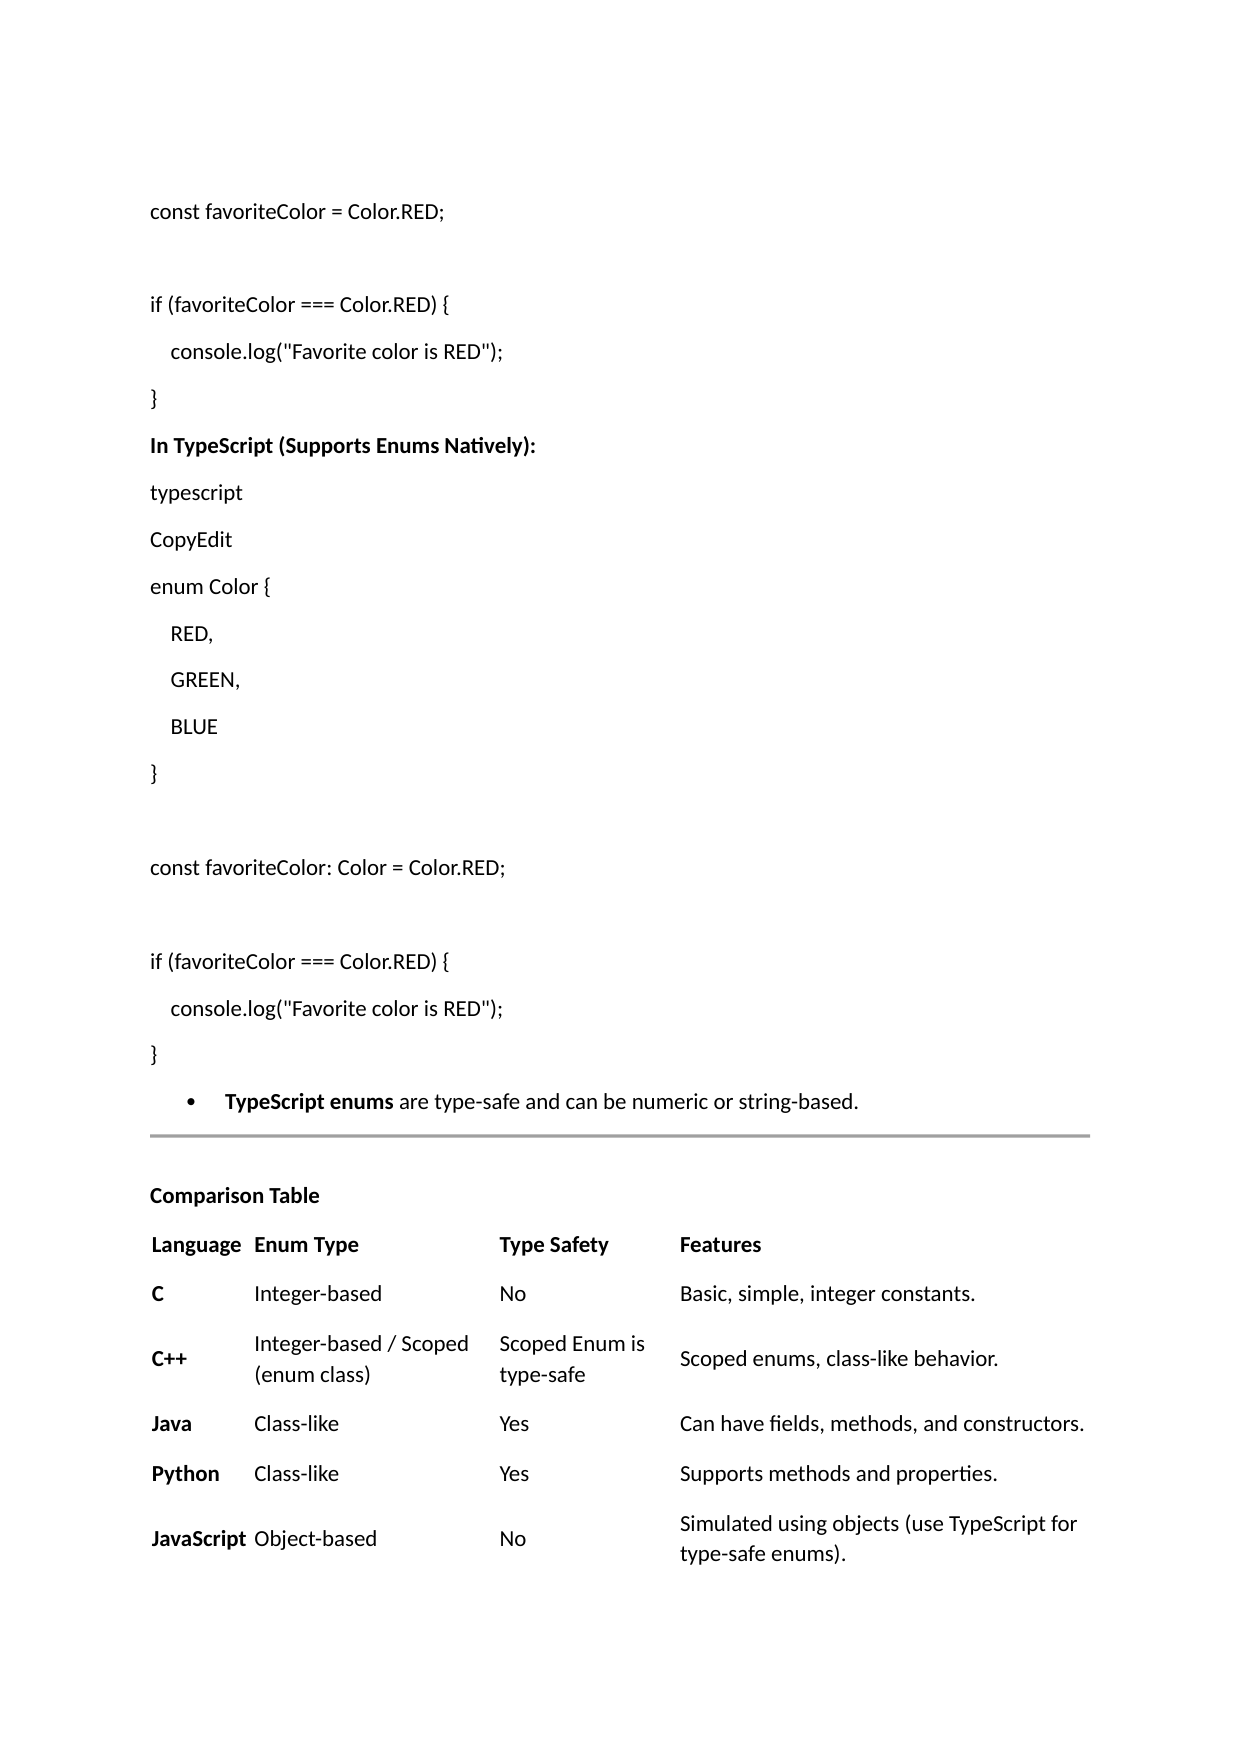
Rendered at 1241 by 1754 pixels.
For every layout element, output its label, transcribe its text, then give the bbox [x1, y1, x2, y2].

table_cell Can have fields, methods, and constructors. [678, 1408, 1090, 1458]
table_cell Simulated using objects (use TypeScript for type-safe enums). [678, 1508, 1090, 1588]
table_cell Integer-based [253, 1278, 498, 1328]
text BLUE [150, 712, 1090, 741]
table_cell Object-based [253, 1508, 498, 1588]
table_cell Class-like [253, 1408, 498, 1458]
list TypeScript enums are type-safe and can be numeric or string-based. [187, 1087, 1090, 1116]
text CopyEdit [150, 525, 1090, 553]
text In TypeScript (Supports Enums Natively): [150, 431, 1090, 459]
text } [150, 384, 1090, 412]
table_cell Python [150, 1458, 252, 1508]
table_header Language [150, 1228, 252, 1278]
table_cell Integer-based / Scoped (enum class) [253, 1328, 498, 1408]
text const favoriteColor = Color.RED; [150, 197, 1090, 225]
table_header Features [678, 1228, 1090, 1278]
text typescript [150, 478, 1090, 506]
table_cell C++ [150, 1328, 252, 1408]
table_cell Scoped Enum is type-safe [498, 1328, 678, 1408]
table_cell No [498, 1508, 678, 1588]
text } [150, 759, 1090, 787]
table_cell Supports methods and properties. [678, 1458, 1090, 1508]
text const favoriteColor: Color = Color.RED; [150, 853, 1090, 881]
text Comparison Table [150, 1181, 1090, 1209]
table_cell Basic, simple, integer constants. [678, 1278, 1090, 1328]
text console.log("Favorite color is RED"); [150, 337, 1090, 366]
text if (favoriteColor === Color.RED) { [150, 291, 1090, 319]
table_cell Yes [498, 1458, 678, 1508]
text RED, [150, 619, 1090, 647]
text if (favoriteColor === Color.RED) { [150, 947, 1090, 975]
table_cell Java [150, 1408, 252, 1458]
table_cell Yes [498, 1408, 678, 1458]
text } [150, 1041, 1090, 1069]
table_header Type Safety [498, 1228, 678, 1278]
table_cell Class-like [253, 1458, 498, 1508]
table_cell C [150, 1278, 252, 1328]
table_cell No [498, 1278, 678, 1328]
text enum Color { [150, 572, 1090, 600]
table_cell Scoped enums, class-like behavior. [678, 1328, 1090, 1408]
table_header Enum Type [253, 1228, 498, 1278]
table_cell JavaScript [150, 1508, 252, 1588]
text console.log("Favorite color is RED"); [150, 994, 1090, 1022]
text GREEN, [150, 666, 1090, 694]
